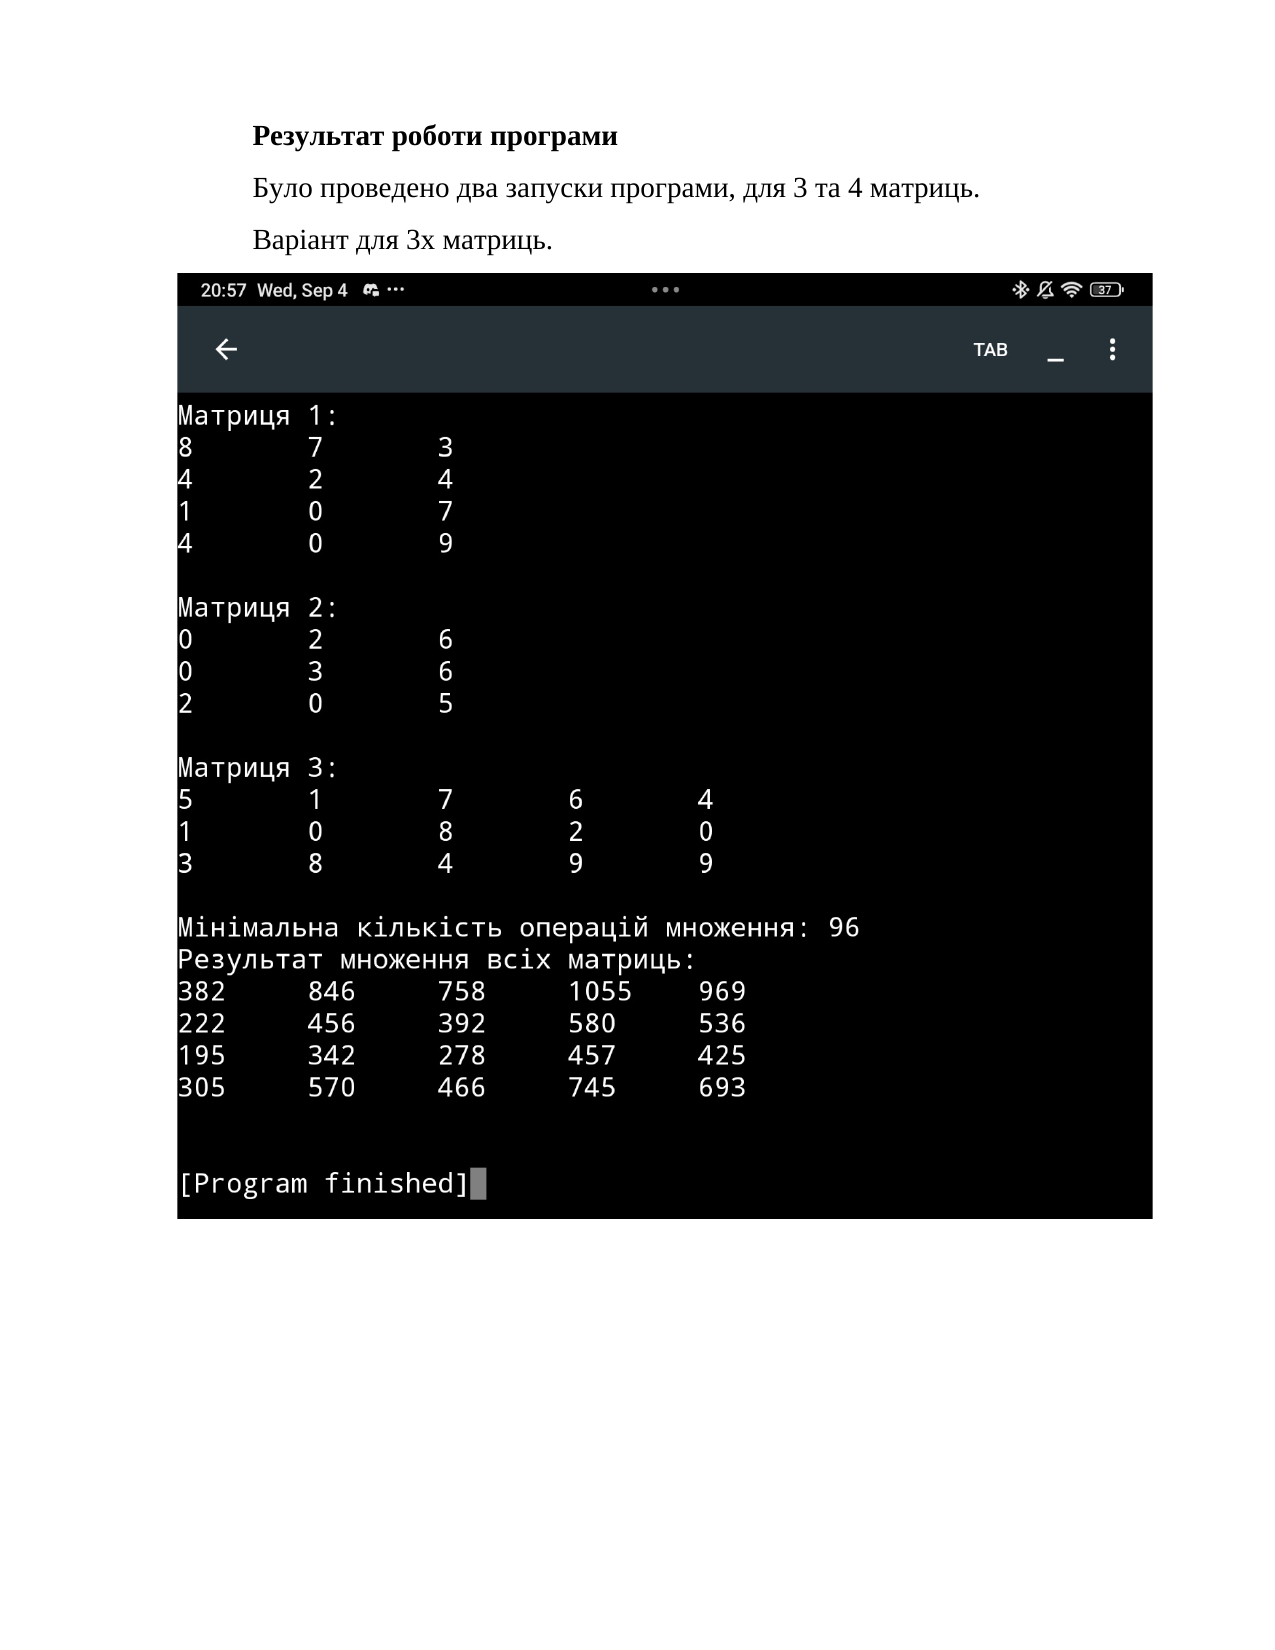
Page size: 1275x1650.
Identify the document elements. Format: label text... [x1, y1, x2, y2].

text Варіант для 3х матриць. [177, 222, 1186, 255]
text Результат роботи програми [177, 118, 1186, 152]
picture [177, 273, 1153, 1219]
text Було проведено два запуски програми, для 3 та 4 матриць. [177, 170, 1186, 203]
